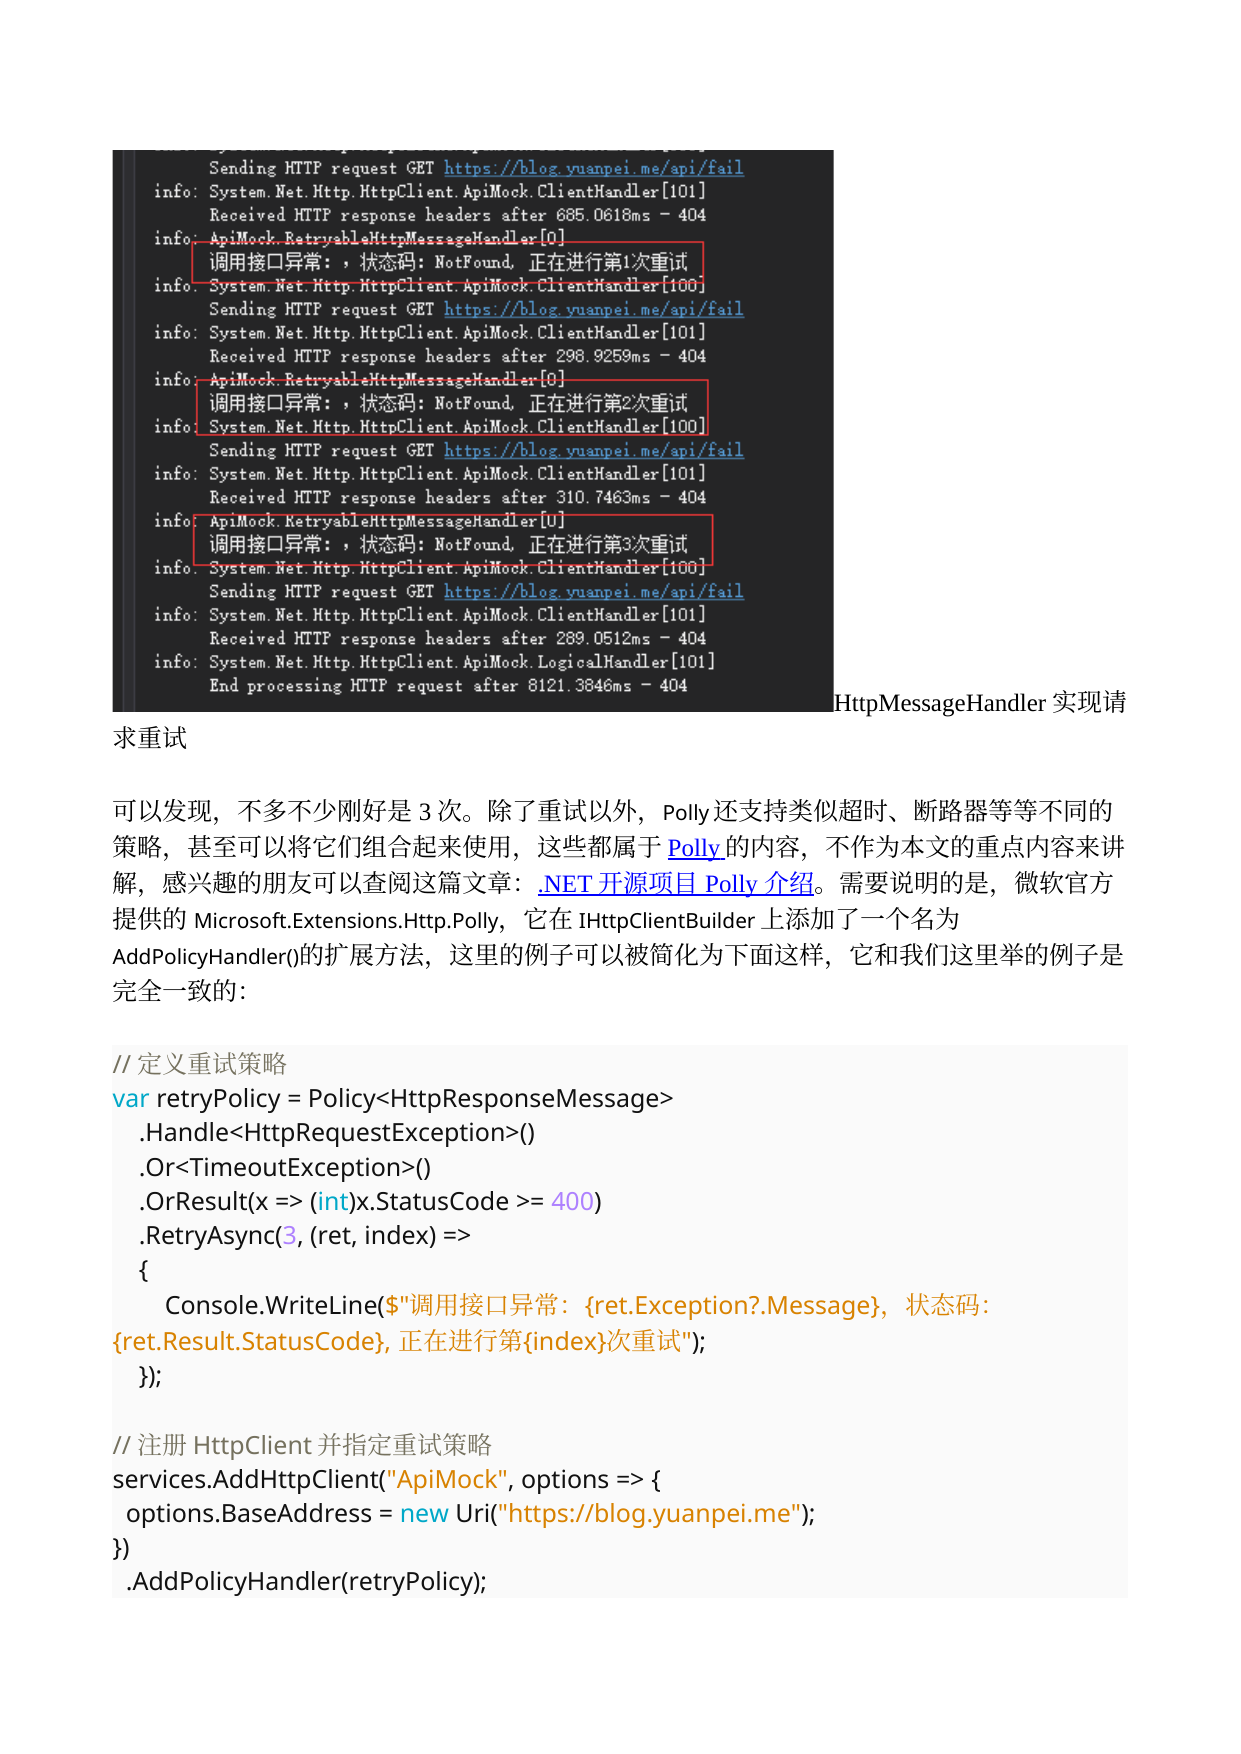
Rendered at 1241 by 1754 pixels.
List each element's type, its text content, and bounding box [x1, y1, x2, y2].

text services.AddHttpClient("ApiMock", options => { [112, 1462, 1128, 1496]
text .AddPolicyHandler(retryPolicy); [112, 1564, 1128, 1598]
text .Handle<HttpRequestException>() [112, 1115, 1128, 1149]
text // 注册HttpClient并指定重试策略 [112, 1426, 1128, 1462]
text options.BaseAddress = new Uri("https://blog.yuanpei.me"); [112, 1496, 1128, 1530]
text }); [112, 1357, 1128, 1392]
text 可以发现，不多不少刚好是 3 次。除了重试以外，Polly还支持类似超时、断路器等等不同的策略，甚至可以将它们组合起来使用，这些都属于Polly的内容，不作为本文的重点内容来讲解，感兴趣的朋友可以查阅这篇文章：.NET 开源项目 Polly 介绍。需要说明的是，微软官方提供的 Microsoft.Extensions.Http.Polly，它在IHttpClientBuilder上添加了一个名为AddPolicyHandler()的扩展方法，这里的例子可以被简化为下面这样，它和我们这里举的例子是完全一致的： [112, 792, 1128, 1007]
text { [112, 1251, 1128, 1285]
text .OrResult(x => (int)x.StatusCode >= 400) [112, 1183, 1128, 1217]
text .RetryAsync(3, (ret, index) => [112, 1217, 1128, 1251]
text var retryPolicy = Policy<HttpResponseMessage> [112, 1081, 1128, 1115]
text }) [112, 1530, 1128, 1564]
text .Or<TimeoutException>() [112, 1149, 1128, 1183]
text // 定义重试策略 [112, 1045, 1128, 1081]
picture [112, 150, 834, 712]
text Console.WriteLine($"调用接口异常：{ret.Exception?.Message}，状态码：{ret.Result.StatusCode}, 正在进行第{index}次重试"); [112, 1285, 1128, 1357]
